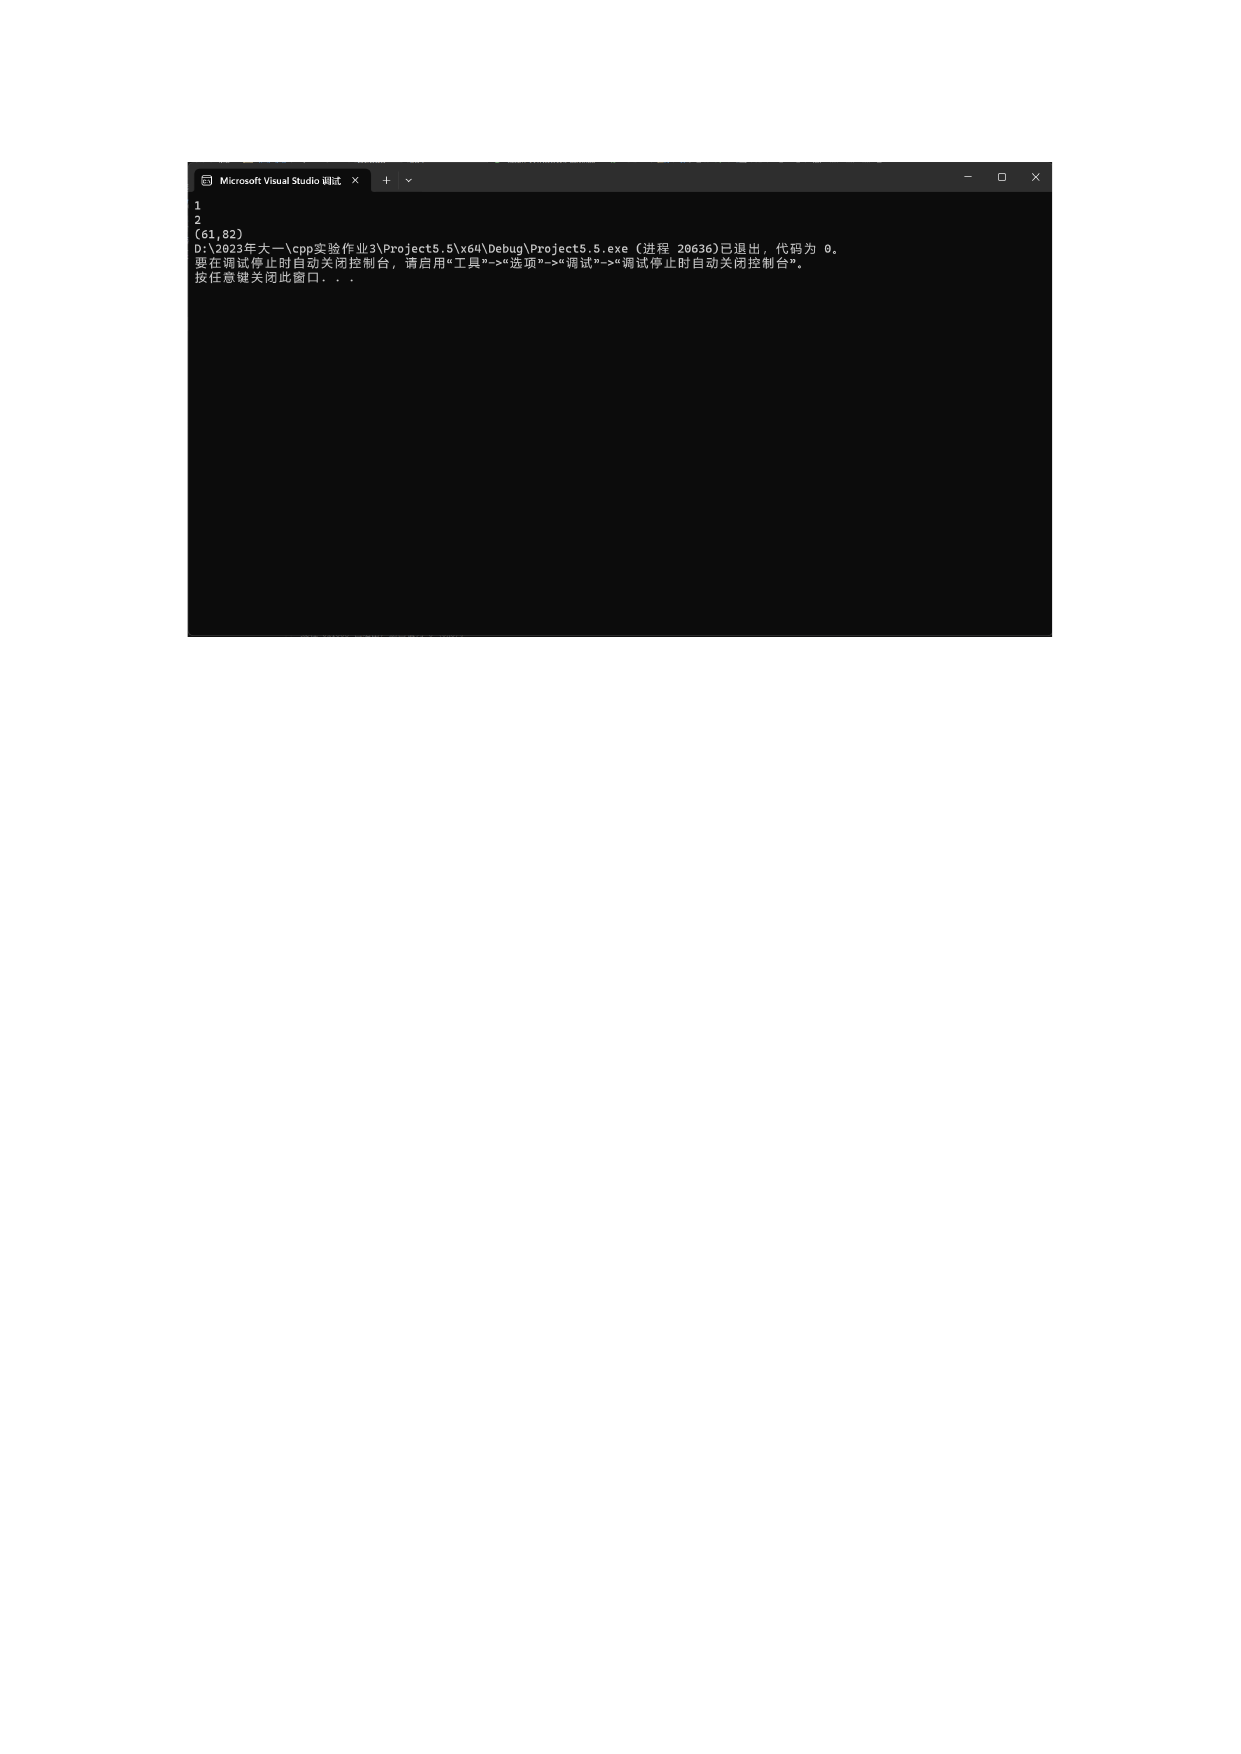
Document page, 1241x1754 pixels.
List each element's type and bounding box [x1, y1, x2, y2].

picture [187, 162, 1053, 637]
